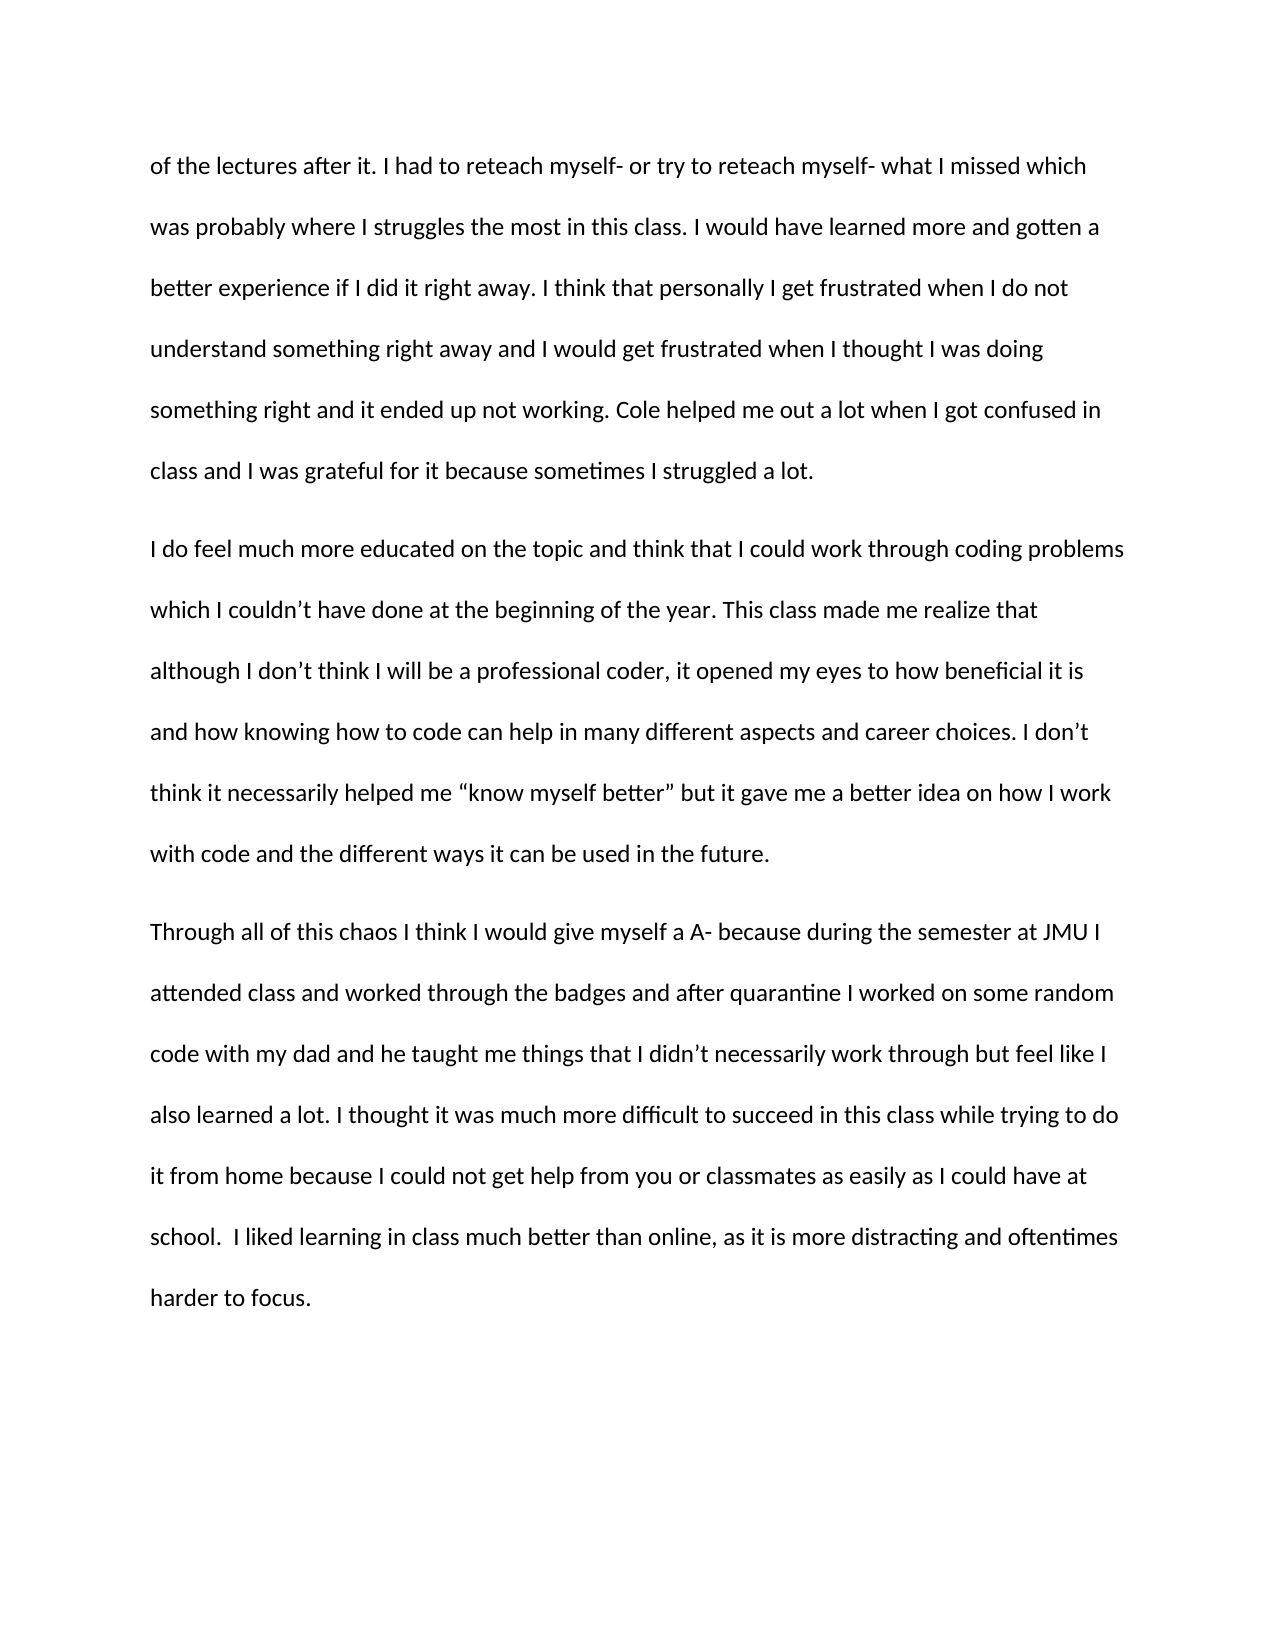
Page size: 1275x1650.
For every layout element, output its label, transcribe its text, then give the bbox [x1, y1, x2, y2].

text I do feel much more educated on the topic and think that I could work through coding problems which I couldn’t have done at the beginning of the year. This class made me realize that although I don’t think I will be a professional coder, it opened my eyes to how beneficial it is and how knowing how to code can help in many different aspects and career choices. I don’t think it necessarily helped me “know myself better” but it gave me a better idea on how I work with code and the different ways it can be used in the future. [150, 533, 1125, 869]
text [150, 150, 1125, 486]
text Through all of this chaos I think I would give myself a A- because during the semester at JMU I attended class and worked through the badges and after quarantine I worked on some random code with my dad and he taught me things that I didn’t necessarily work through but feel like I also learned a lot. I thought it was much more difficult to succeed in this class while trying to do it from home because I could not get help from you or classmates as easily as I could have at school. I liked learning in class much better than online, as it is more distracting and oftentimes harder to focus. [150, 916, 1125, 1313]
